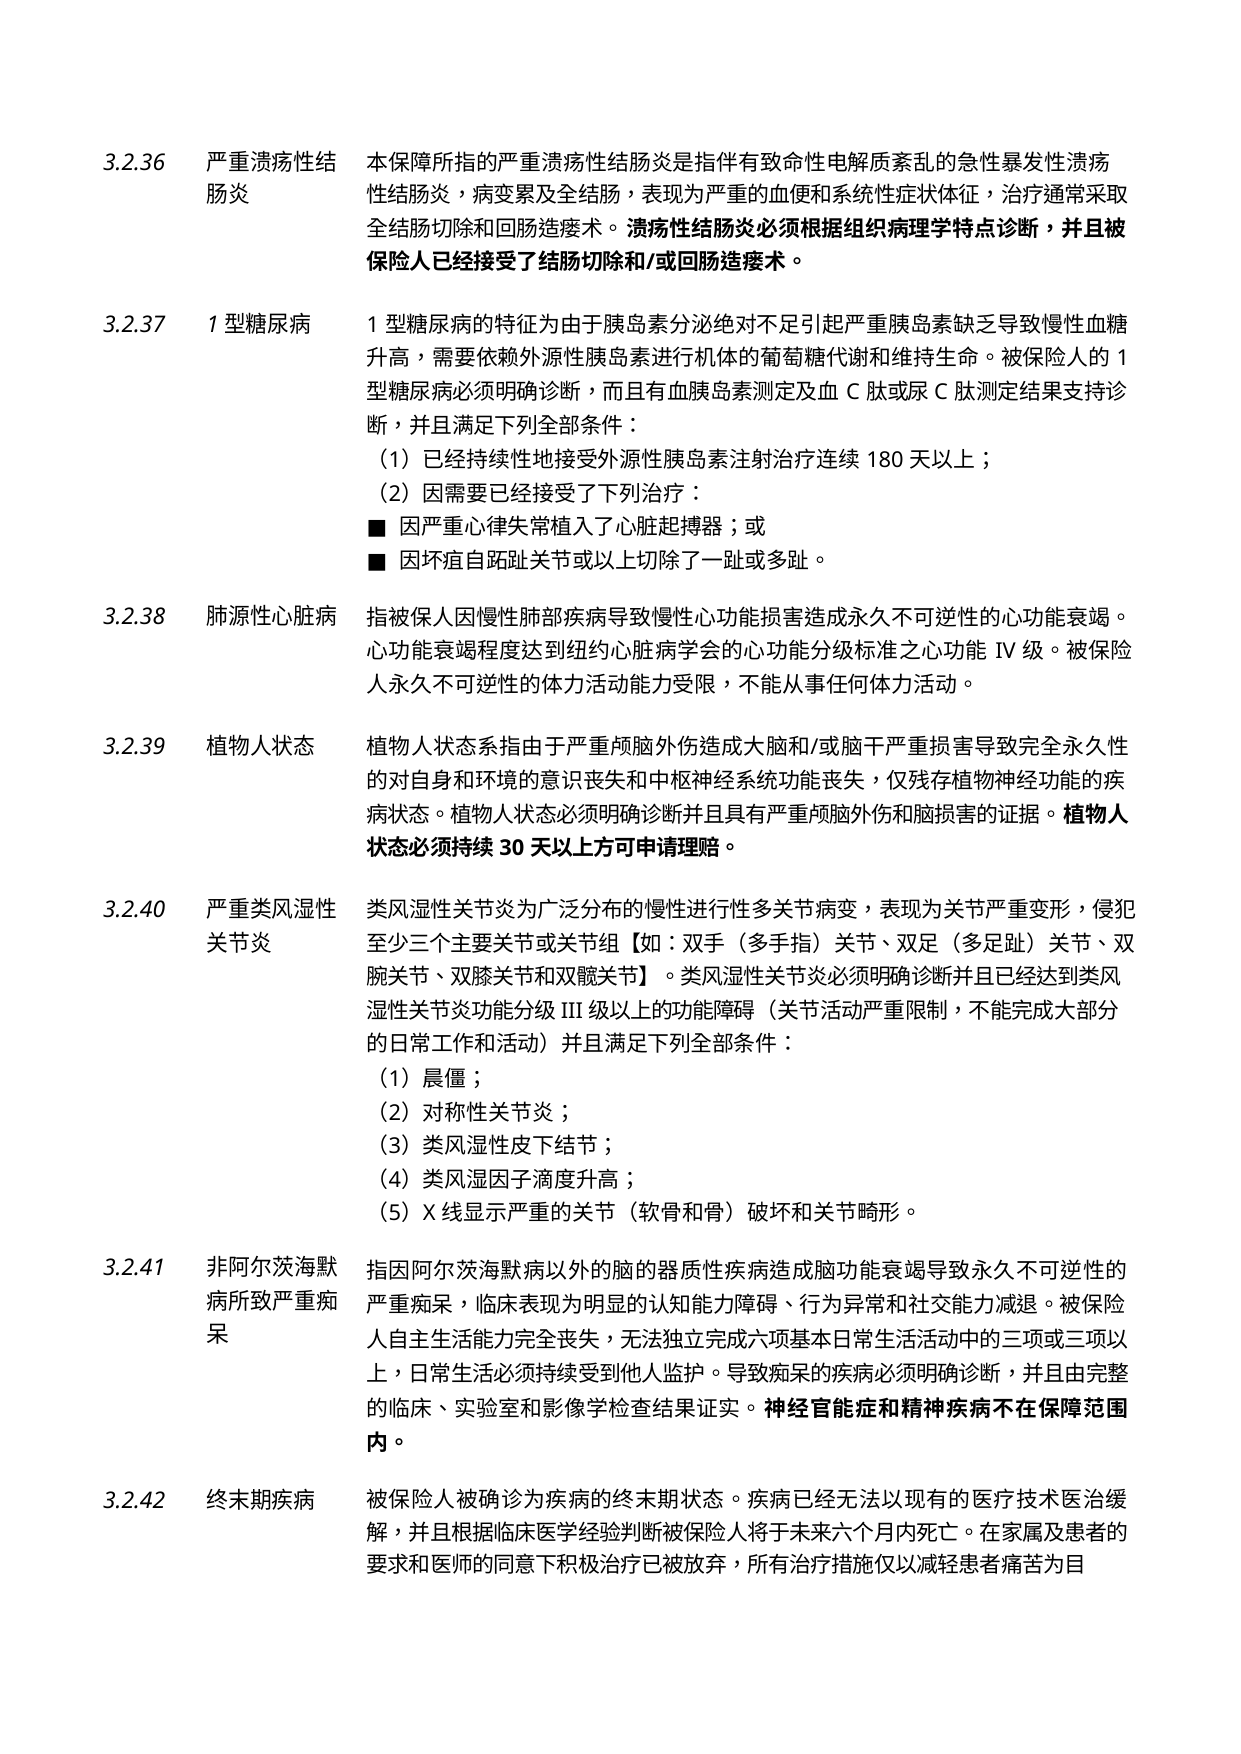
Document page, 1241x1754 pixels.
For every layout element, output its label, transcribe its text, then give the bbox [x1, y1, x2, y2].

table_cell 3.2.39 [80, 716, 187, 878]
table_cell 3.2.38 [80, 586, 187, 716]
table_cell 指因阿尔茨海默病以外的脑的器质性疾病造成脑功能衰竭导致永久不可逆性的严重痴呆，临床表现为明显的认知能力障碍、行为异常和社交能力减退。被保险人自主生活能力完全丧失，无法独立完成六项基本日常生活活动中的三项或三项以上，日常生活必须持续受到他人监护。导致痴呆的疾病必须明确诊断，并且由完整的临床、实验室和影像学检查结果证实。神经官能症和精神疾病不在保障范围内。 [355, 1236, 1160, 1471]
table_cell 终末期疾病 [187, 1471, 355, 1579]
table_cell 3.2.41 [80, 1236, 187, 1471]
table_cell 1 型糖尿病 [187, 294, 355, 586]
table_cell 植物人状态系指由于严重颅脑外伤造成大脑和/或脑干严重损害导致完全永久性的对自身和环境的意识丧失和中枢神经系统功能丧失，仅残存植物神经功能的疾病状态。植物人状态必须明确诊断并且具有严重颅脑外伤和脑损害的证据。植物人状态必须持续 30 天以上方可申请理赔。 [355, 716, 1160, 878]
table_cell 肺源性心脏病 [187, 586, 355, 716]
table_header 严重溃疡性结 肠炎 [187, 152, 355, 293]
table_cell 1 型糖尿病的特征为由于胰岛素分泌绝对不足引起严重胰岛素缺乏导致慢性血糖 升高，需要依赖外源性胰岛素进行机体的葡萄糖代谢和维持生命。被保险人的 1 型糖尿病必须明确诊断，而且有血胰岛素测定及血 C 肽或尿 C 肽测定结果支持诊断，并且满足下列全部条件： （1）已经持续性地接受外源性胰岛素注射治疗连续 180 天以上； （2）因需要已经接受了下列治疗： 因严重心律失常植入了心脏起搏器；或 因坏疽自跖趾关节或以上切除了一趾或多趾。 [355, 294, 1160, 586]
table_cell 严重类风湿性关节炎 [187, 879, 355, 1236]
table_cell 植物人状态 [187, 716, 355, 878]
table_cell 非阿尔茨海默病所致严重痴呆 [187, 1236, 355, 1471]
table_cell 3.2.42 [80, 1471, 187, 1579]
table_cell 指被保人因慢性肺部疾病导致慢性心功能损害造成永久不可逆性的心功能衰竭。心功能衰竭程度达到纽约心脏病学会的心功能分级标准之心功能 IV 级。被保险人永久不可逆性的体力活动能力受限，不能从事任何体力活动。 [355, 586, 1160, 716]
table_cell 3.2.37 [80, 294, 187, 586]
table_cell 被保险人被确诊为疾病的终末期状态。疾病已经无法以现有的医疗技术医治缓解，并且根据临床医学经验判断被保险人将于未来六个月内死亡。在家属及患者的要求和医师的同意下积极治疗已被放弃，所有治疗措施仅以减轻患者痛苦为目 [355, 1471, 1160, 1579]
table_header 3.2.36 [80, 152, 187, 293]
table_cell 类风湿性关节炎为广泛分布的慢性进行性多关节病变，表现为关节严重变形，侵犯至少三个主要关节或关节组【如：双手（多手指）关节、双足（多足趾）关节、双腕关节、双膝关节和双髋关节】。类风湿性关节炎必须明确诊断并且已经达到类风湿性关节炎功能分级 III 级以上的功能障碍（关节活动严重限制，不能完成大部分的日常工作和活动）并且满足下列全部条件： （1）晨僵； （2）对称性关节炎； （3）类风湿性皮下结节； （4）类风湿因子滴度升高； （5）X 线显示严重的关节（软骨和骨）破坏和关节畸形。 [355, 879, 1160, 1236]
table_cell 3.2.40 [80, 879, 187, 1236]
table_header 本保障所指的严重溃疡性结肠炎是指伴有致命性电解质紊乱的急性暴发性溃疡 性结肠炎，病变累及全结肠，表现为严重的血便和系统性症状体征，治疗通常采取全结肠切除和回肠造瘘术。溃疡性结肠炎必须根据组织病理学特点诊断，并且被保险人已经接受了结肠切除和/或回肠造瘘术。 [355, 152, 1160, 293]
